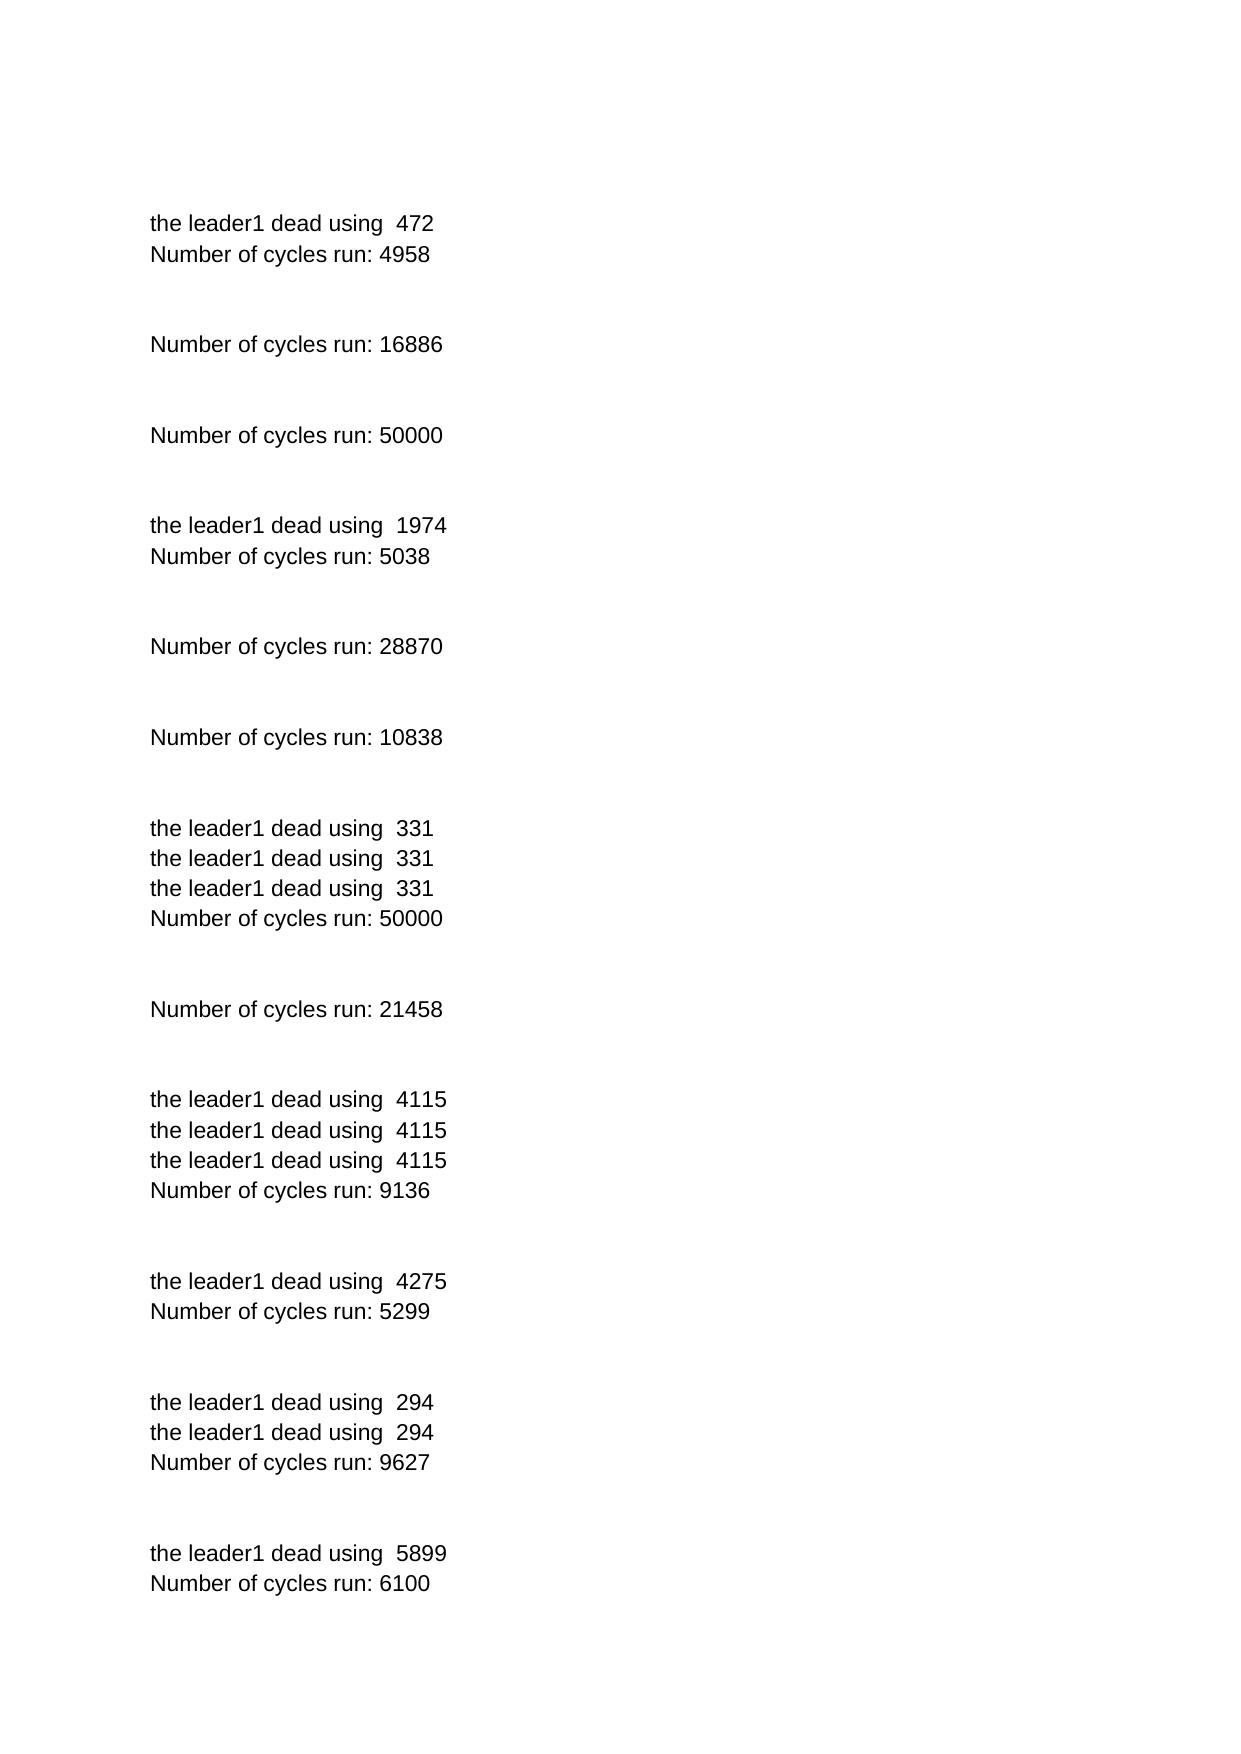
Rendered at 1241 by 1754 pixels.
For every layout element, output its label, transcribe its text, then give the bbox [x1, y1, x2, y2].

text Number of cycles run: 50000 [150, 905, 1090, 932]
text the leader1 dead using 4275 [150, 1268, 1090, 1294]
text the leader1 dead using 4115 [150, 1147, 1090, 1173]
text Number of cycles run: 28870 [150, 633, 1090, 660]
text Number of cycles run: 10838 [150, 724, 1090, 750]
text the leader1 dead using 331 [150, 814, 1090, 841]
text the leader1 dead using 294 [150, 1419, 1090, 1445]
text the leader1 dead using 5899 [150, 1539, 1090, 1566]
text Number of cycles run: 16886 [150, 331, 1090, 358]
text Number of cycles run: 9136 [150, 1177, 1090, 1203]
text Number of cycles run: 21458 [150, 996, 1090, 1022]
text the leader1 dead using 1974 [150, 512, 1090, 539]
text the leader1 dead using 4115 [150, 1117, 1090, 1143]
text the leader1 dead using 294 [150, 1388, 1090, 1415]
text the leader1 dead using 331 [150, 845, 1090, 871]
text the leader1 dead using 472 [150, 210, 1090, 237]
text Number of cycles run: 6100 [150, 1570, 1090, 1596]
text the leader1 dead using 4115 [150, 1086, 1090, 1113]
text Number of cycles run: 4958 [150, 241, 1090, 267]
text Number of cycles run: 50000 [150, 422, 1090, 448]
text Number of cycles run: 5299 [150, 1298, 1090, 1324]
text the leader1 dead using 331 [150, 875, 1090, 901]
text Number of cycles run: 9627 [150, 1449, 1090, 1475]
text Number of cycles run: 5038 [150, 543, 1090, 569]
